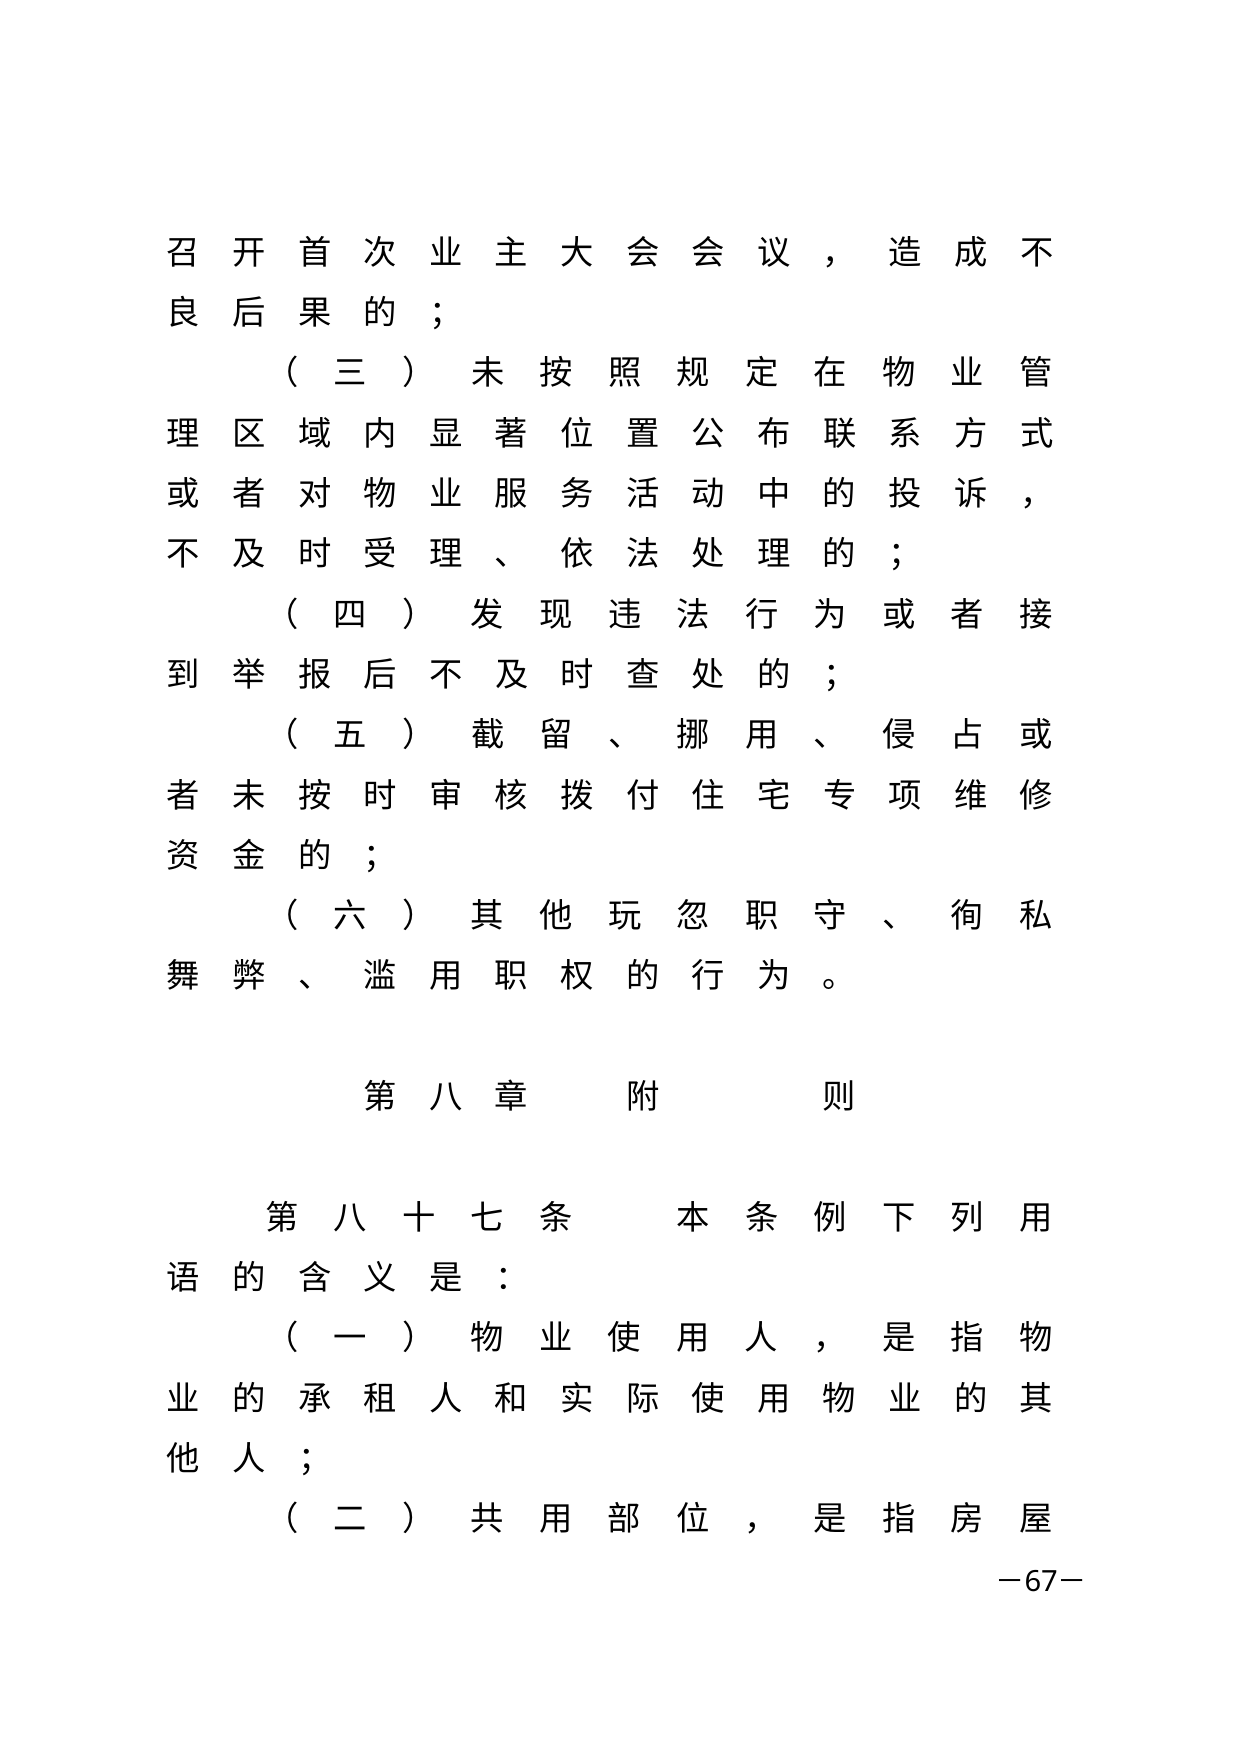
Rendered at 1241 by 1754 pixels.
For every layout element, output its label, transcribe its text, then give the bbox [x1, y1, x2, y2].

text （五）截留、挪用、侵占或者未按时审核拨付住宅专项维修资金的； [167, 702, 1085, 883]
text （三）未按照规定在物业管理区域内显著位置公布联系方式或者对物业服务活动中的投诉，不及时受理、依法处理的； [167, 340, 1085, 581]
text （一）物业使用人，是指物业的承租人和实际使用物业的其他人； [167, 1305, 1085, 1486]
text （二）共用部位，是指房屋主体承重结构部位（包括基础、内外承重墙体、柱、梁、楼板、屋顶等）、户外墙面、门厅、管道及电梯等设施设备井、楼梯间、地面架空层、走廊通道等； [167, 1486, 1085, 1546]
text 第八章 附 则 [167, 1064, 1085, 1124]
text （六）其他玩忽职守、徇私舞弊、滥用职权的行为。 [167, 883, 1085, 1003]
text （二）未按照规定及时组织成立首次业主大会会议筹备组、召开首次业主大会会议，造成不良后果的； [167, 219, 1085, 340]
text （四）发现违法行为或者接到举报后不及时查处的； [167, 581, 1085, 702]
text 第八十七条 本条例下列用语的含义是： [167, 1184, 1085, 1305]
